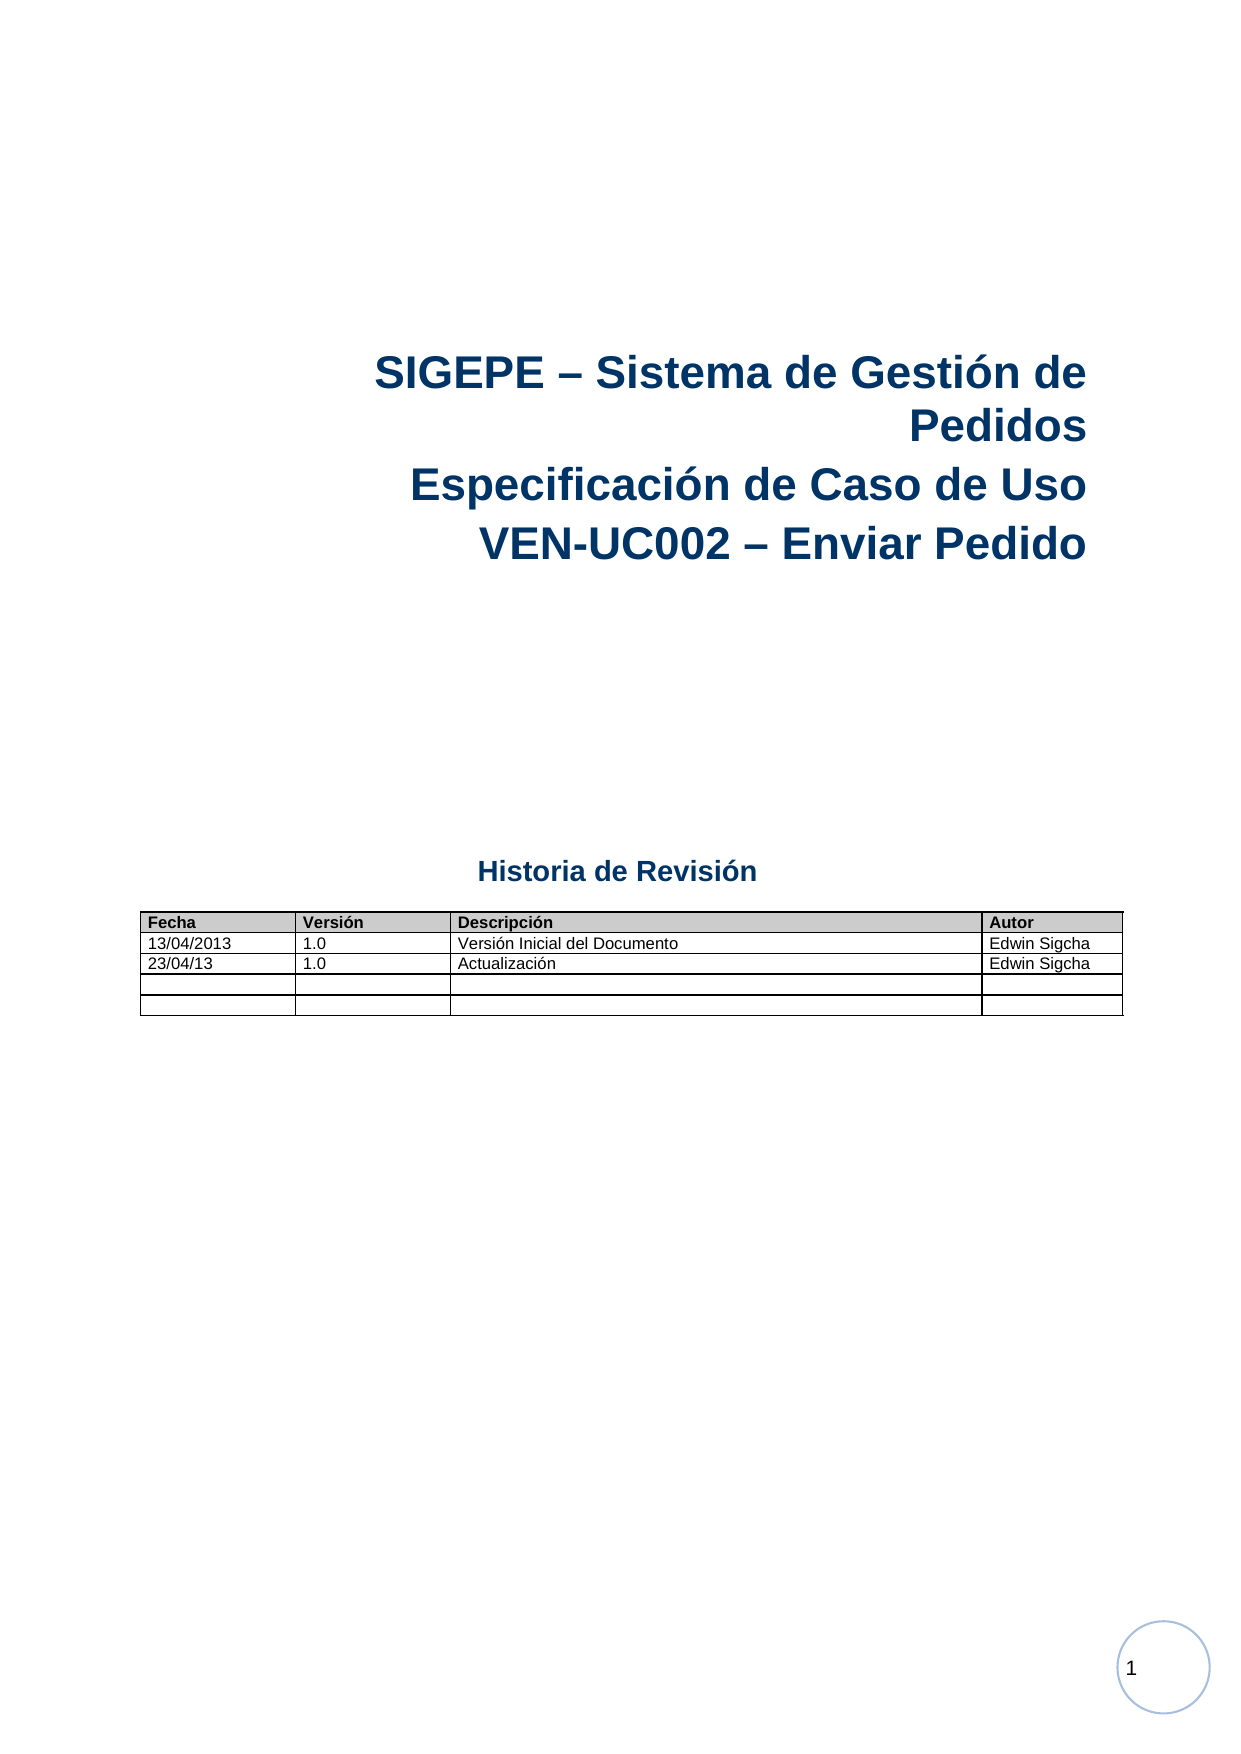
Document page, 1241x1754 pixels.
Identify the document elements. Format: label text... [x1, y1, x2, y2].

title VEN-UC002 – Enviar Pedido [148, 516, 1087, 569]
table_cell Edwin Sigcha [983, 954, 1122, 973]
table_cell 1.0 [296, 933, 450, 953]
table_cell Actualización [451, 954, 981, 973]
table_cell [141, 996, 295, 1015]
table_cell [451, 996, 981, 1015]
table_header Autor [983, 913, 1122, 932]
table_cell 13/04/2013 [141, 933, 295, 953]
table_cell [983, 975, 1122, 994]
title SIGEPE – Sistema de Gestión de Pedidos [148, 346, 1087, 451]
table_cell [296, 996, 450, 1015]
table_cell Edwin Sigcha [983, 933, 1122, 953]
table_header Descripción [451, 913, 981, 932]
table_cell [296, 975, 450, 994]
title Especificación de Caso de Uso [148, 457, 1087, 510]
table_cell 23/04/13 [141, 954, 295, 973]
title Historia de Revisión [148, 854, 1087, 887]
table_cell [141, 975, 295, 994]
table_cell [451, 975, 981, 994]
table_header Versión [296, 913, 450, 932]
table_header Fecha [141, 913, 295, 932]
table_cell [983, 996, 1122, 1015]
table_cell Versión Inicial del Documento [451, 933, 981, 953]
table_cell 1.0 [296, 954, 450, 973]
